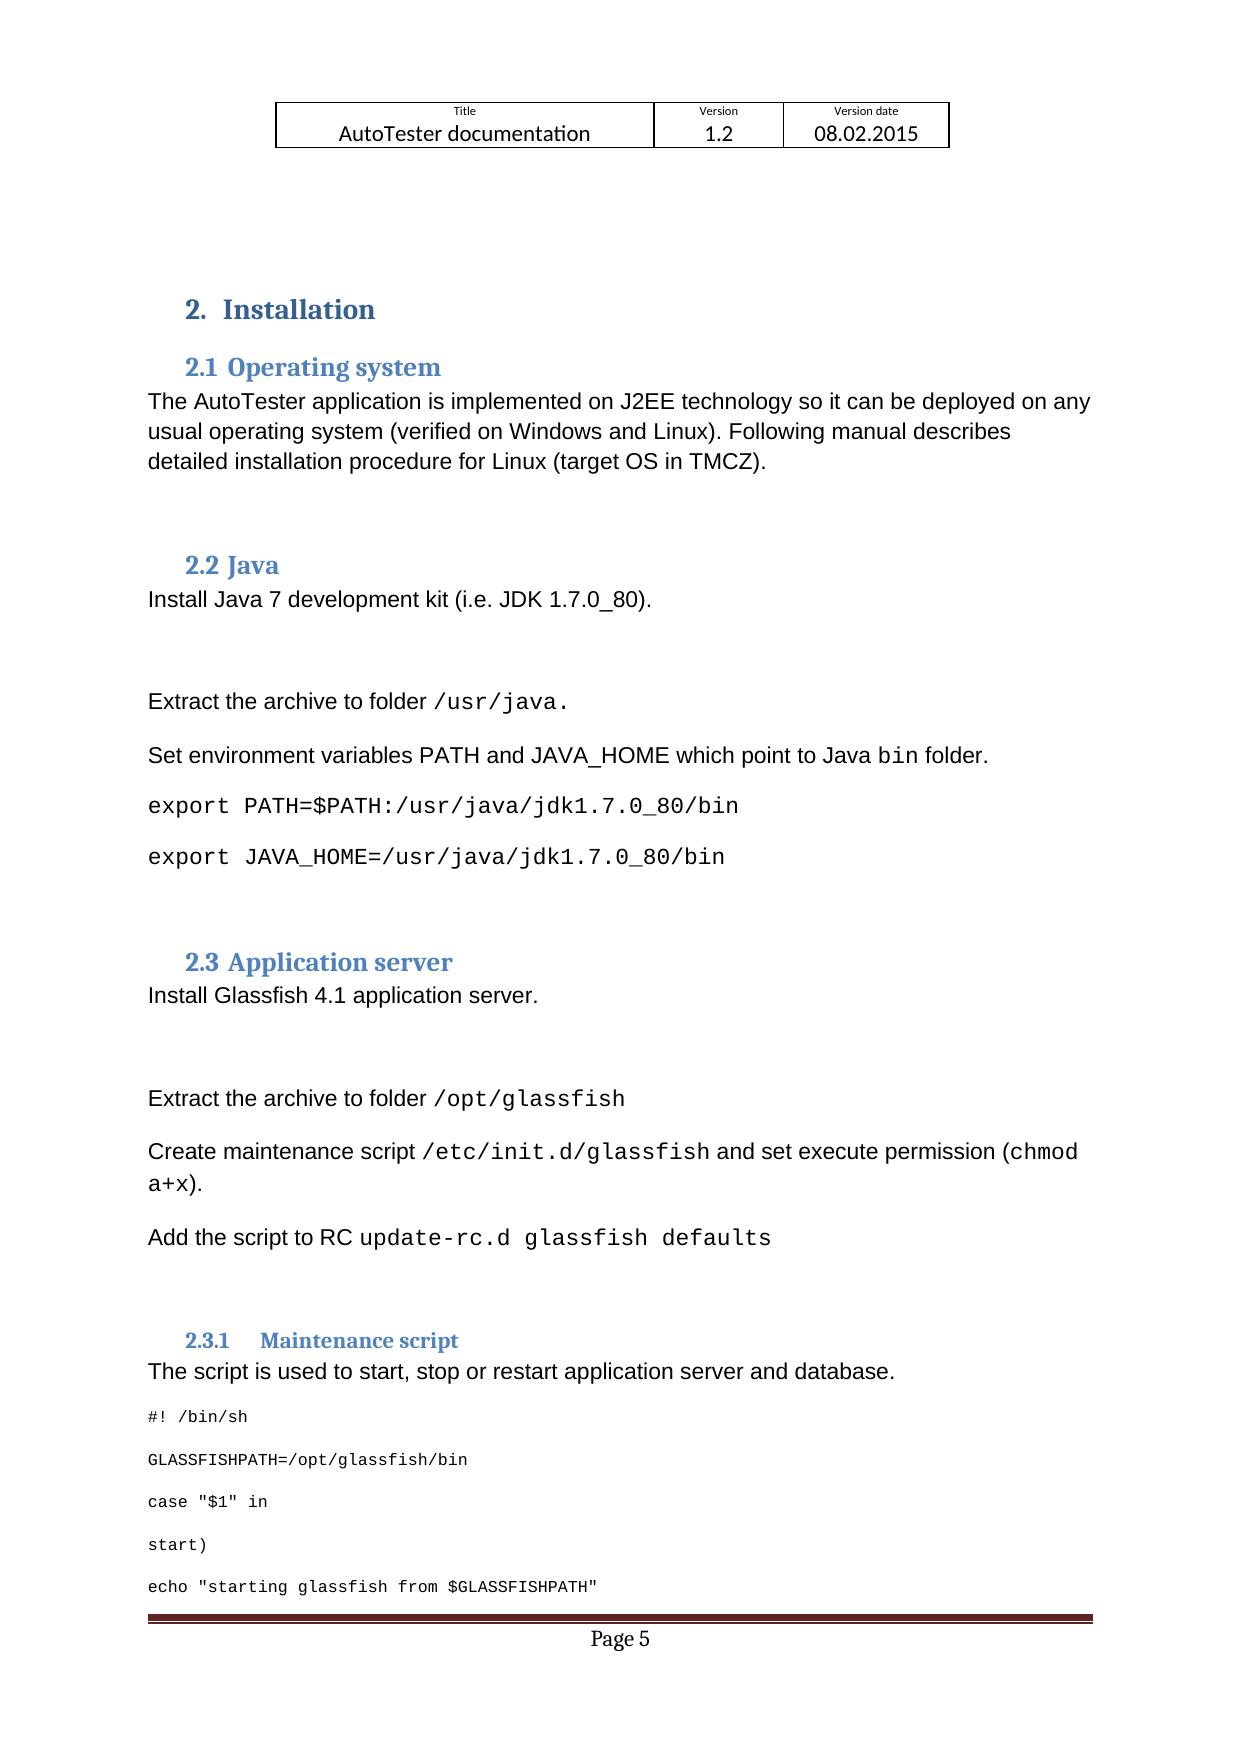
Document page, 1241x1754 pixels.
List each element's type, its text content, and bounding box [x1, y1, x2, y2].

text export JAVA_HOME=/usr/java/jdk1.7.0_80/bin [148, 846, 1093, 871]
text Extract the archive to folder /usr/java. [148, 688, 1093, 717]
text case "$1" in [148, 1494, 1093, 1513]
text The AutoTester application is implemented on J2EE technology so it can be deployed on any usual operating system (verified on Windows and Linux). Following manual describes detailed installation procedure for Linux (target OS in TMCZ). [148, 388, 1093, 475]
subtitle Maintenance script [185, 1328, 1093, 1354]
text Add the script to RC update-rc.d glassfish defaults [148, 1223, 1093, 1252]
subtitle Java [185, 550, 1093, 582]
text Create maintenance script /etc/init.d/glassfish and set execute permission (chmod a+x). [148, 1138, 1093, 1198]
text Install Java 7 development kit (i.e. JDK 1.7.0_80). [148, 586, 1093, 612]
text Set environment variables PATH and JAVA_HOME which point to Java bin folder. [148, 742, 1093, 770]
subtitle Application server [185, 947, 1093, 978]
text start) [148, 1537, 1093, 1555]
text Install Glassfish 4.1 application server. [148, 982, 1093, 1009]
text Extract the archive to folder /opt/glassfish [148, 1084, 1093, 1113]
text export PATH=$PATH:/usr/java/jdk1.7.0_80/bin [148, 795, 1093, 821]
subtitle Installation [185, 293, 1093, 326]
text The script is used to start, stop or restart application server and database. [148, 1358, 1093, 1384]
text GLASSFISHPATH=/opt/glassfish/bin [148, 1452, 1093, 1470]
text #! /bin/sh [148, 1409, 1093, 1428]
subtitle Operating system [185, 352, 1093, 383]
text echo "starting glassfish from $GLASSFISHPATH" [148, 1579, 1093, 1598]
